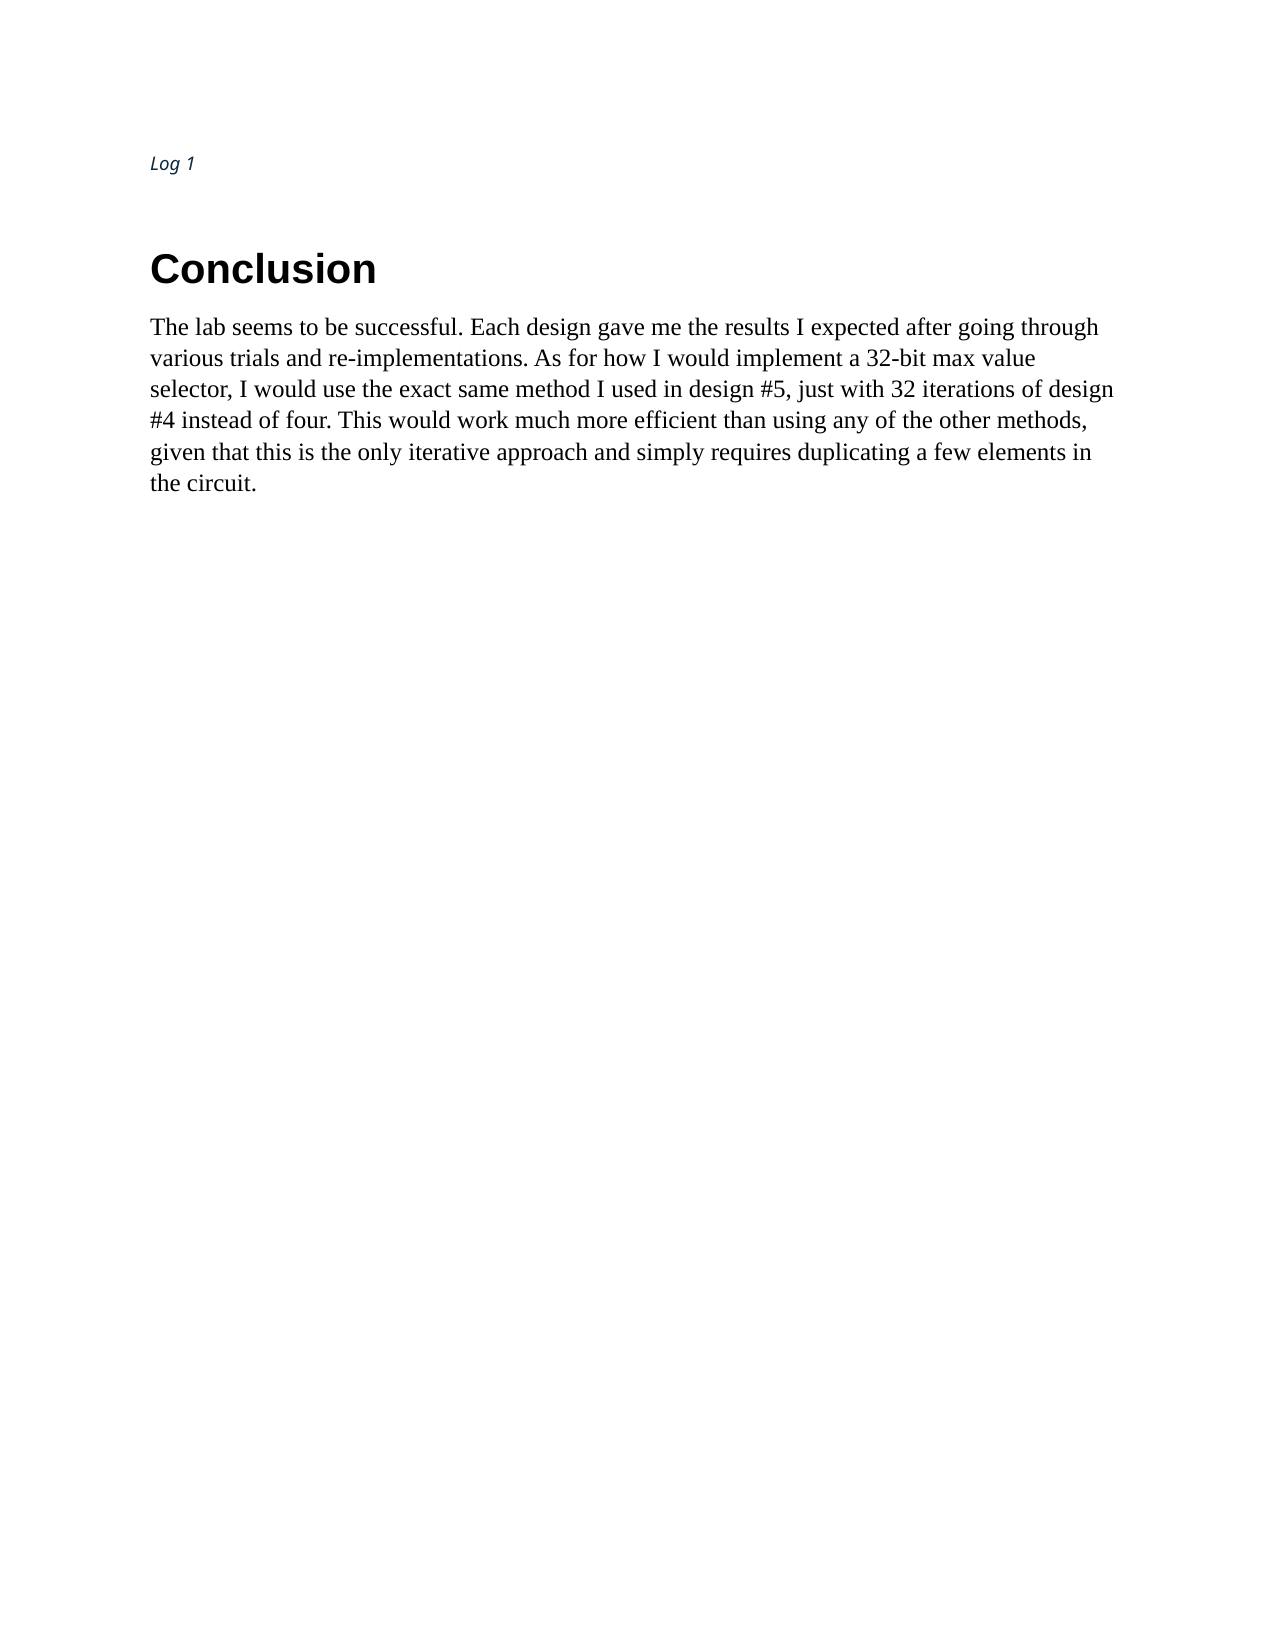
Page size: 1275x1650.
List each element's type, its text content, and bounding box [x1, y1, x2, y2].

text Log 1 [150, 150, 1125, 176]
text Conclusion [150, 244, 1125, 292]
text The lab seems to be successful. Each design gave me the results I expected after going through various trials and re-implementations. As for how I would implement a 32-bit max value selector, I would use the exact same method I used in design #5, just with 32 iterations of design #4 instead of four. This would work much more efficient than using any of the other methods, given that this is the only iterative approach and simply requires duplicating a few elements in the circuit. [150, 312, 1125, 496]
